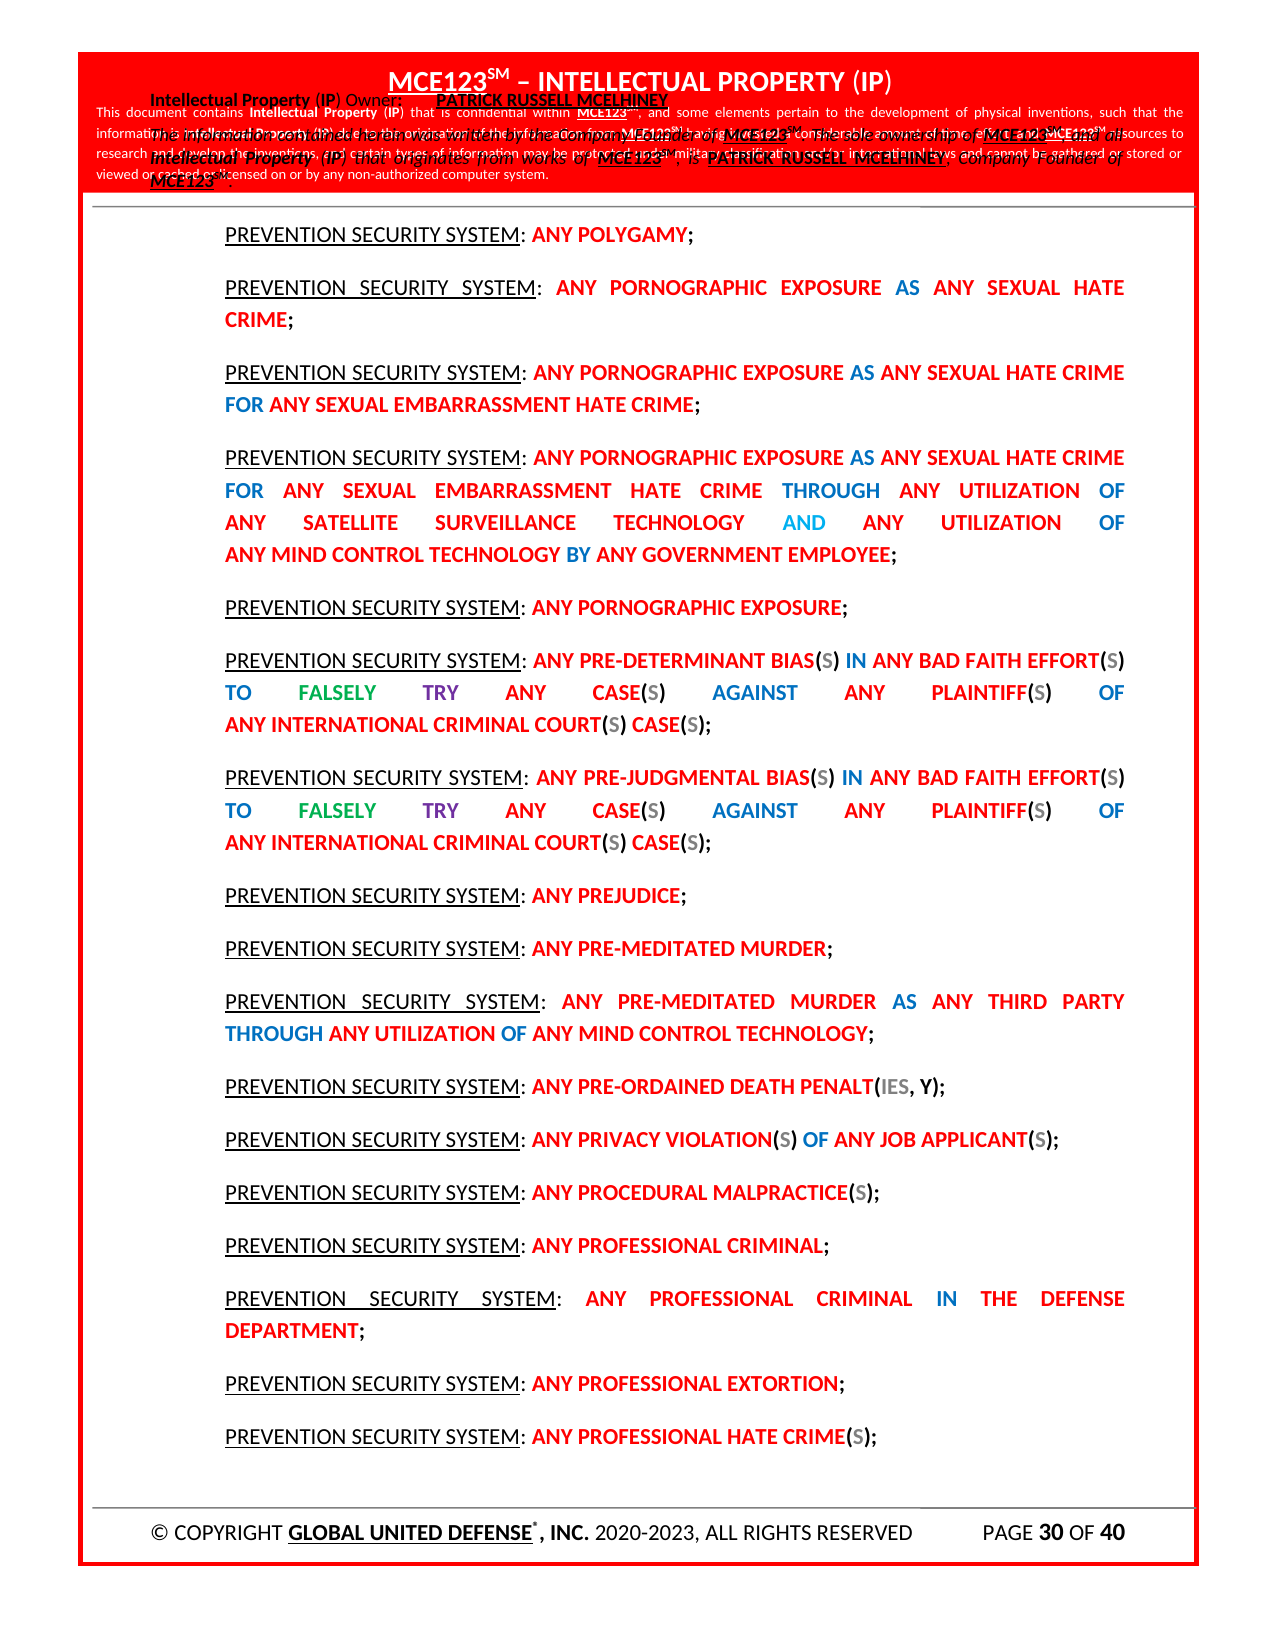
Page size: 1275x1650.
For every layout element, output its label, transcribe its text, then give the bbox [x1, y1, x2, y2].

text PREVENTION SECURITY SYSTEM: ANY PORNOGRAPHIC EXPOSURE; [225, 593, 1125, 621]
text PREVENTION SECURITY SYSTEM: ANY POLYGAMY; [225, 220, 1125, 248]
text PREVENTION SECURITY SYSTEM: ANY PREJUDICE; [225, 881, 1125, 909]
text PREVENTION SECURITY SYSTEM: ANY PORNOGRAPHIC EXPOSURE AS ANY SEXUAL HATE CRIME FOR ANY SEXUAL EMBARRASSMENT HATE CRIME; [225, 358, 1125, 418]
text PREVENTION SECURITY SYSTEM: ANY PROFESSIONAL CRIMINAL; [225, 1231, 1125, 1259]
text PREVENTION SECURITY SYSTEM: ANY PRE-MEDITATED MURDER AS ANY THIRD PARTY THROUGH ANY UTILIZATION OF ANY MIND CONTROL TECHNOLOGY; [225, 987, 1125, 1047]
text PREVENTION SECURITY SYSTEM: ANY PRE-MEDITATED MURDER; [225, 934, 1125, 962]
text PREVENTION SECURITY SYSTEM: ANY PRE-JUDGMENTAL BIAS(S) IN ANY BAD FAITH EFFORT(S) TO FALSELY TRY ANY CASE(S) AGAINST ANY PLAINTIFF(S) OF ANY INTERNATIONAL CRIMINAL COURT(S) CASE(S); [225, 763, 1125, 856]
text PREVENTION SECURITY SYSTEM: ANY PROCEDURAL MALPRACTICE(S); [225, 1178, 1125, 1206]
text PREVENTION SECURITY SYSTEM: ANY PRE-ORDAINED DEATH PENALT(IES, Y); [225, 1072, 1125, 1100]
text PREVENTION SECURITY SYSTEM: ANY PRIVACY VIOLATION(S) OF ANY JOB APPLICANT(S); [225, 1125, 1125, 1153]
text PREVENTION SECURITY SYSTEM: ANY PROFESSIONAL HATE CRIME(S); [225, 1422, 1125, 1451]
text PREVENTION SECURITY SYSTEM: ANY PROFESSIONAL CRIMINAL IN THE DEFENSE DEPARTMENT; [225, 1284, 1125, 1344]
text PREVENTION SECURITY SYSTEM: ANY PORNOGRAPHIC EXPOSURE AS ANY SEXUAL HATE CRIME FOR ANY SEXUAL EMBARRASSMENT HATE CRIME THROUGH ANY UTILIZATION OF ANY SATELLITE SURVEILLANCE TECHNOLOGY AND ANY UTILIZATION OF ANY MIND CONTROL TECHNOLOGY BY ANY GOVERNMENT EMPLOYEE; [225, 443, 1125, 568]
text PREVENTION SECURITY SYSTEM: ANY PRE-DETERMINANT BIAS(S) IN ANY BAD FAITH EFFORT(S) TO FALSELY TRY ANY CASE(S) AGAINST ANY PLAINTIFF(S) OF ANY INTERNATIONAL CRIMINAL COURT(S) CASE(S); [225, 646, 1125, 738]
text PREVENTION SECURITY SYSTEM: ANY PORNOGRAPHIC EXPOSURE AS ANY SEXUAL HATE CRIME; [225, 273, 1125, 333]
text PREVENTION SECURITY SYSTEM: ANY PROFESSIONAL EXTORTION; [225, 1369, 1125, 1397]
